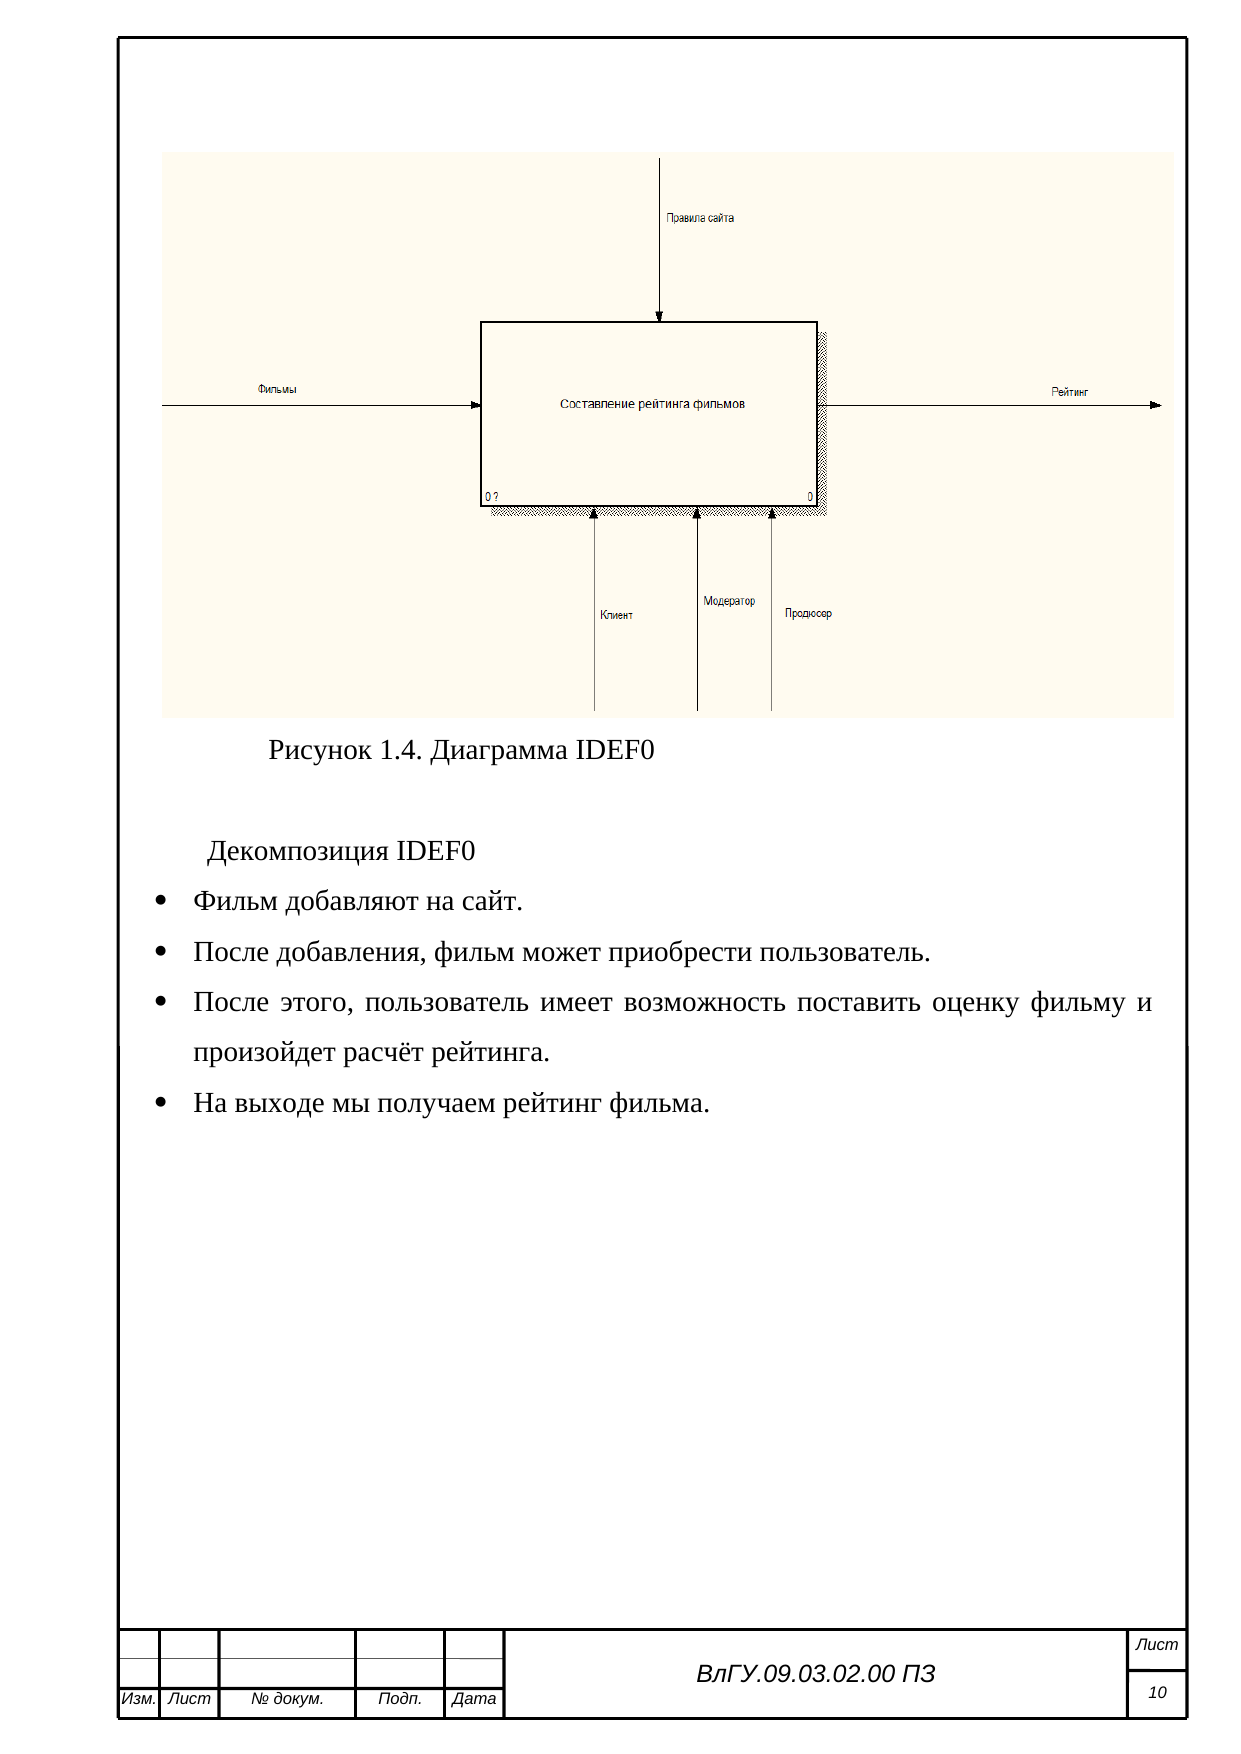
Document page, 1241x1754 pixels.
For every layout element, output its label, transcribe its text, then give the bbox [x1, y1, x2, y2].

list После добавления, фильм может приобрести пользователь. [156, 934, 1153, 967]
picture [162, 152, 1174, 718]
list После этого, пользователь имеет возможность поставить оценку фильму и произойдет расчёт рейтинга. [156, 984, 1153, 1068]
list На выходе мы получаем рейтинг фильма. [156, 1085, 1153, 1118]
list Фильм добавляют на сайт. [156, 883, 1153, 917]
text Декомпозиция IDEF0 [207, 833, 1153, 867]
text Рисунок 1.4. Диаграмма IDEF0 [268, 732, 1153, 766]
